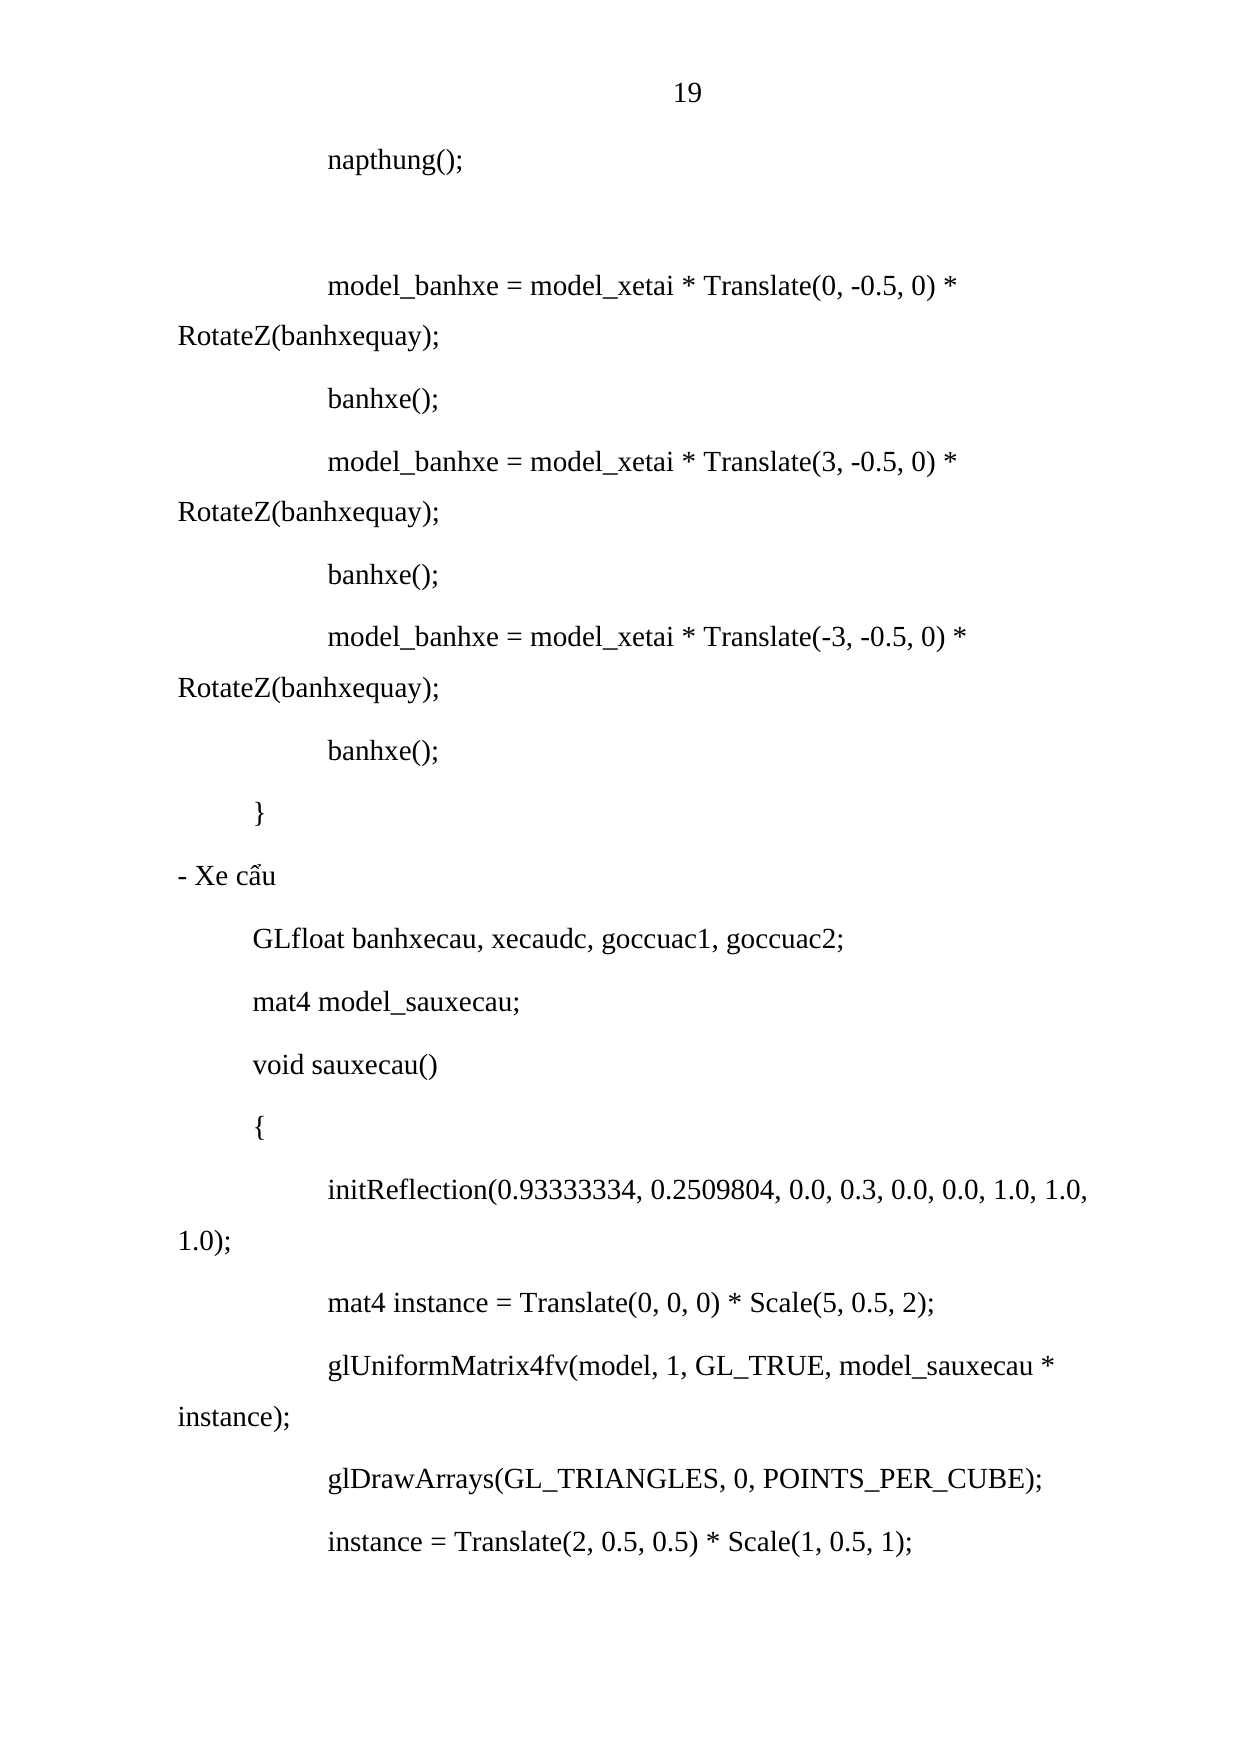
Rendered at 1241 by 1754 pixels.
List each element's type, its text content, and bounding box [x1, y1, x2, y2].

text mat4 model_sauxecau; [177, 984, 1122, 1017]
text initReflection(0.93333334, 0.2509804, 0.0, 0.3, 0.0, 0.0, 1.0, 1.0, 1.0); [177, 1172, 1122, 1256]
text banhxe(); [177, 557, 1122, 590]
text model_banhxe = model_xetai * Translate(-3, -0.5, 0) * RotateZ(banhxequay); [177, 619, 1122, 703]
text GLfloat banhxecau, xecaudc, goccuac1, goccuac2; [177, 921, 1122, 955]
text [177, 1348, 1122, 1432]
text mat4 instance = Translate(0, 0, 0) * Scale(5, 0.5, 2); [177, 1286, 1122, 1319]
text banhxe(); [177, 733, 1122, 766]
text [177, 1461, 1122, 1495]
text } [177, 796, 1122, 829]
text banhxe(); [177, 381, 1122, 414]
text model_banhxe = model_xetai * Translate(3, -0.5, 0) * RotateZ(banhxequay); [177, 444, 1122, 527]
text instance = Translate(2, 0.5, 0.5) * Scale(1, 0.5, 1); [177, 1524, 1122, 1558]
text void sauxecau() [177, 1047, 1122, 1080]
subtitle - Xe cẩu [177, 858, 1122, 892]
text { [177, 1109, 1122, 1143]
text napthung(); [177, 142, 1122, 176]
text model_banhxe = model_xetai * Translate(0, -0.5, 0) * RotateZ(banhxequay); [177, 268, 1122, 352]
